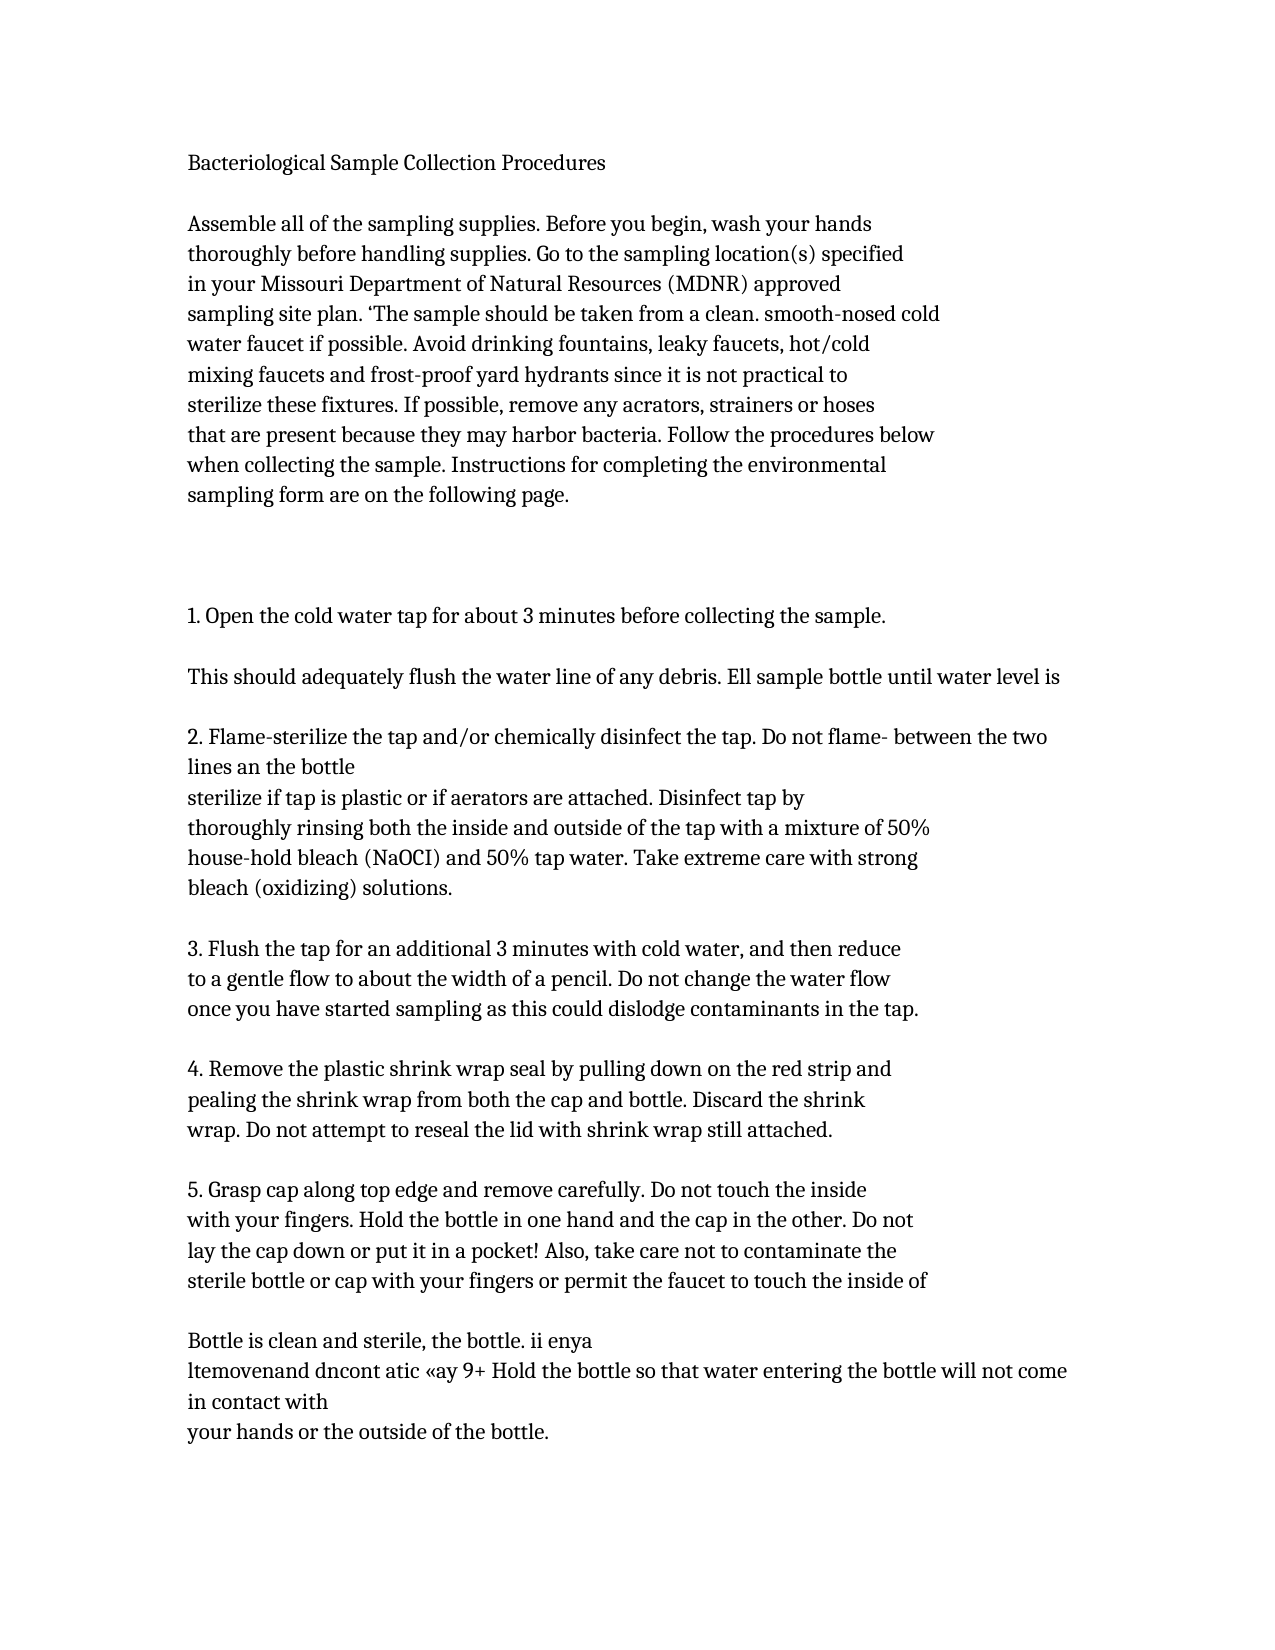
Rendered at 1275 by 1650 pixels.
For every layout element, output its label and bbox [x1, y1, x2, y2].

text [187, 150, 1087, 1475]
